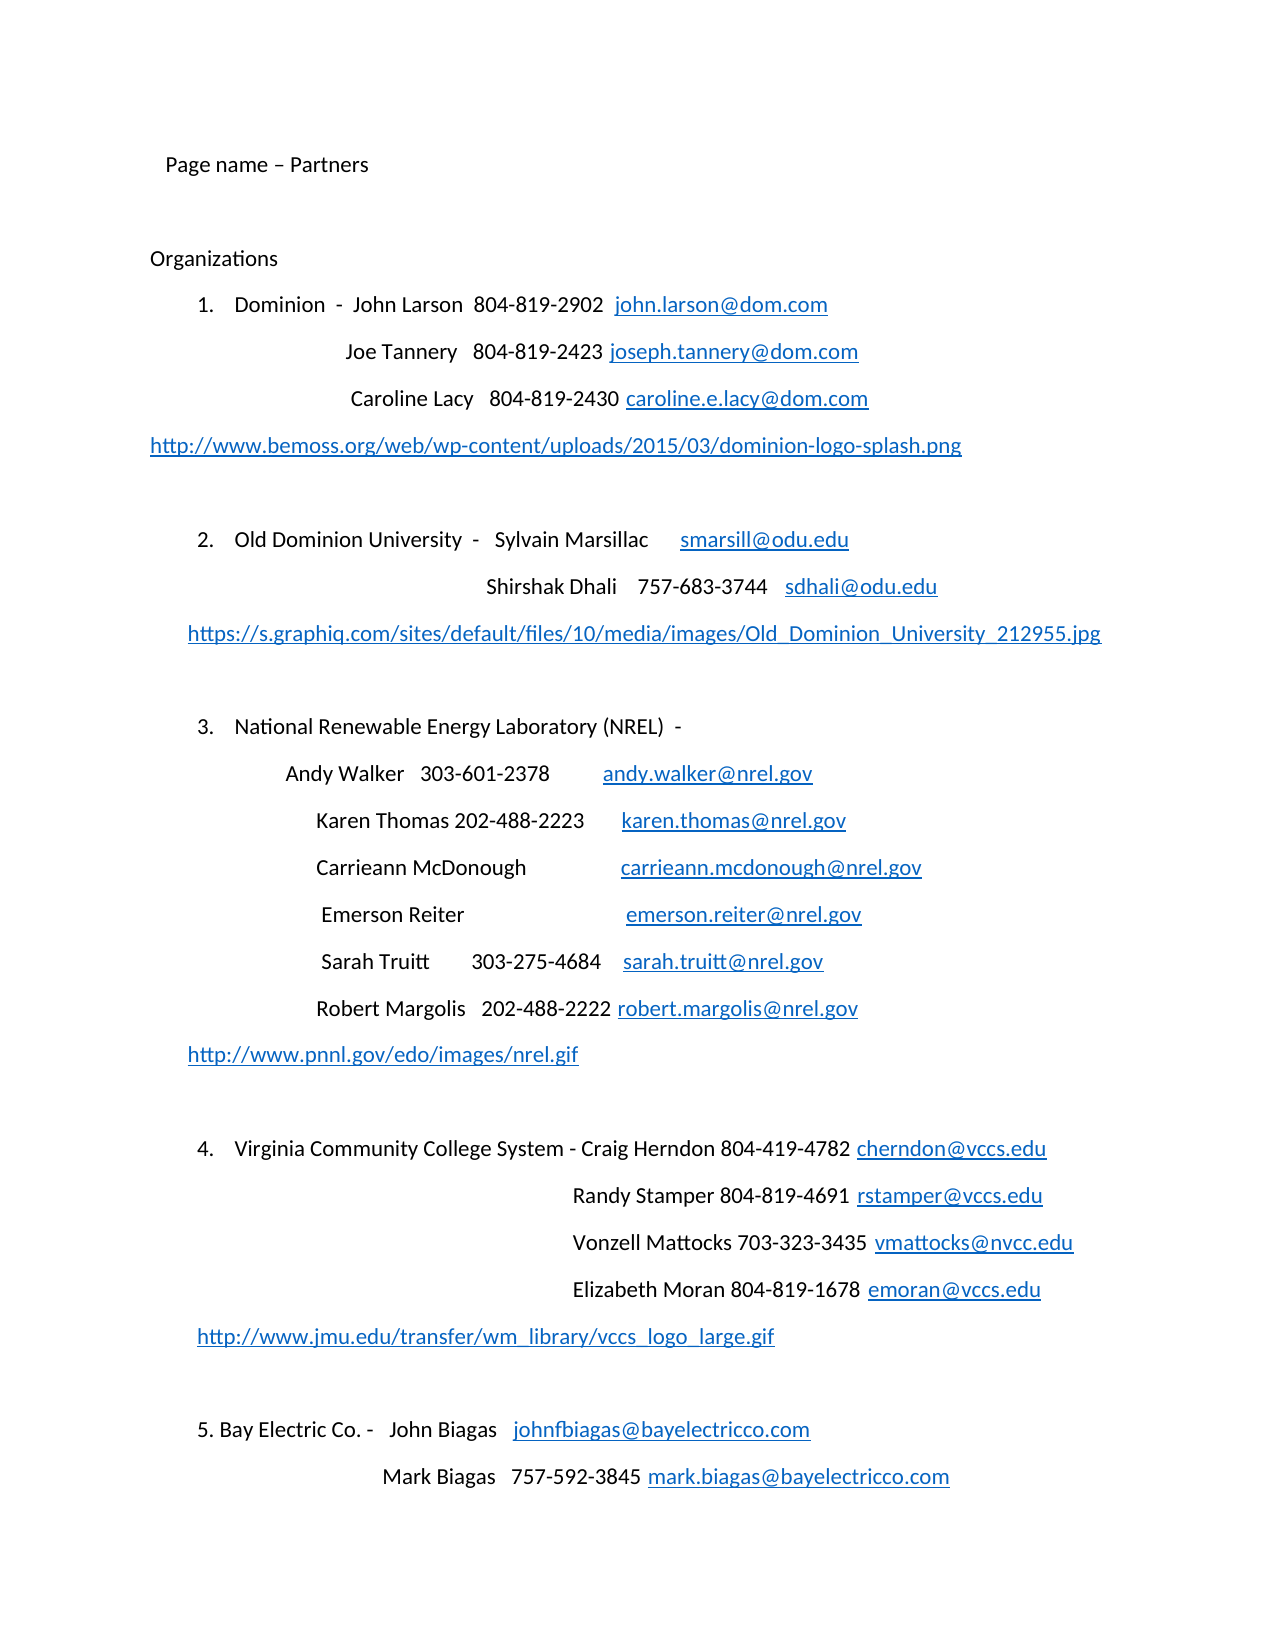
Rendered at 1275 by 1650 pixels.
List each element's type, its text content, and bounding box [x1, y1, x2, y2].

text Elizabeth Moran 804-819-1678 emoran@vccs.edu [197, 1275, 1125, 1303]
text Page name – Partners [150, 150, 1125, 178]
text Carrieann McDonough carrieann.mcdonough@nrel.gov [187, 853, 1125, 881]
text https://s.graphiq.com/sites/default/files/10/media/images/Old_Dominion_University_212955.jpg [187, 619, 1125, 647]
text Andy Walker 303-601-2378 andy.walker@nrel.gov [187, 759, 1125, 787]
text Emerson Reiter emerson.reiter@nrel.gov [187, 900, 1125, 928]
text Sarah Truitt 303-275-4684 sarah.truitt@nrel.gov [187, 947, 1125, 975]
text Shirshak Dhali 757-683-3744 sdhali@odu.edu [187, 572, 1125, 600]
text Mark Biagas 757-592-3845 mark.biagas@bayelectricco.com [197, 1462, 1125, 1491]
text Karen Thomas 202-488-2223 karen.thomas@nrel.gov [187, 806, 1125, 834]
text http://www.jmu.edu/transfer/wm_library/vccs_logo_large.gif [197, 1322, 1125, 1350]
list Dominion - John Larson 804-819-2902 john.larson@dom.com [197, 291, 1125, 319]
text 5. Bay Electric Co. - John Biagas johnfbiagas@bayelectricco.com [197, 1416, 1125, 1444]
list Virginia Community College System - Craig Herndon 804-419-4782 cherndon@vccs.edu [197, 1134, 1125, 1162]
list National Renewable Energy Laboratory (NREL) - [197, 712, 1125, 741]
text Vonzell Mattocks 703-323-3435 vmattocks@nvcc.edu [197, 1228, 1125, 1256]
text Caroline Lacy 804-819-2430 caroline.e.lacy@dom.com [150, 384, 1125, 412]
text Organizations [150, 244, 1125, 272]
text http://www.pnnl.gov/edo/images/nrel.gif [187, 1041, 1125, 1069]
list Old Dominion University - Sylvain Marsillac smarsill@odu.edu [197, 525, 1125, 553]
text Joe Tannery 804-819-2423 joseph.tannery@dom.com [150, 337, 1125, 366]
text http://www.bemoss.org/web/wp-content/uploads/2015/03/dominion-logo-splash.png [150, 431, 1125, 459]
text Robert Margolis 202-488-2222 robert.margolis@nrel.gov [187, 994, 1125, 1022]
text Randy Stamper 804-819-4691 rstamper@vccs.edu [197, 1181, 1125, 1209]
